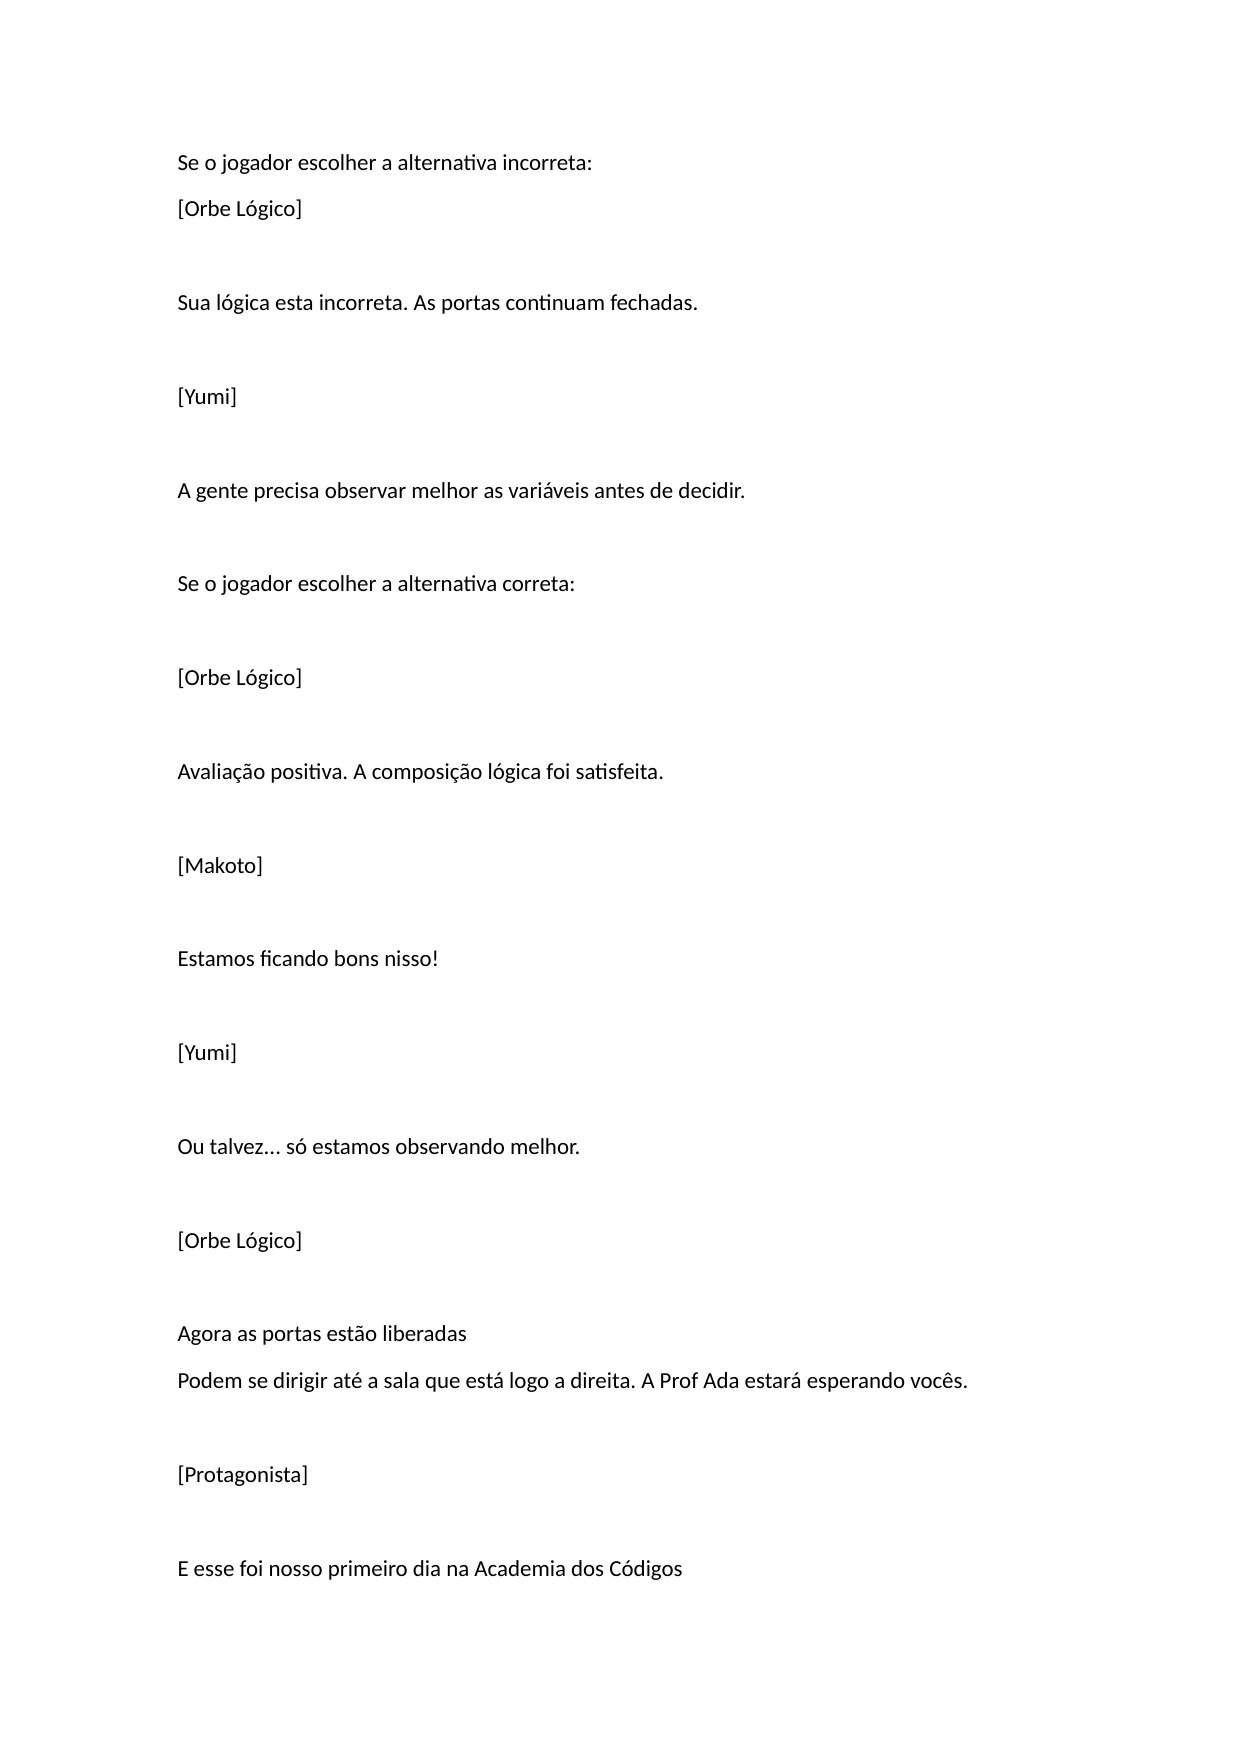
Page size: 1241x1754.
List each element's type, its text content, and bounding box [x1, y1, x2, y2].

text Sua lógica esta incorreta. As portas continuam fechadas. [177, 288, 1063, 316]
text [Orbe Lógico] [177, 1226, 1063, 1254]
text [Makoto] [177, 851, 1063, 879]
text [Protagonista] [177, 1460, 1063, 1488]
text [Orbe Lógico] [177, 663, 1063, 691]
text A gente precisa observar melhor as variáveis antes de decidir. [177, 476, 1063, 504]
text [Yumi] [177, 382, 1063, 410]
text Estamos ficando bons nisso! [177, 944, 1063, 972]
text E esse foi nosso primeiro dia na Academia dos Códigos [177, 1554, 1063, 1582]
text Se o jogador escolher a alternativa incorreta: [177, 148, 1063, 176]
text Ou talvez... só estamos observando melhor. [177, 1132, 1063, 1160]
text [Orbe Lógico] [177, 194, 1063, 222]
text Se o jogador escolher a alternativa correta: [177, 569, 1063, 597]
text Avaliação positiva. A composição lógica foi satisfeita. [177, 757, 1063, 785]
text [Yumi] [177, 1038, 1063, 1066]
text Agora as portas estão liberadas [177, 1319, 1063, 1347]
text Podem se dirigir até a sala que está logo a direita. A Prof Ada estará esperando vocês. [177, 1366, 1063, 1394]
